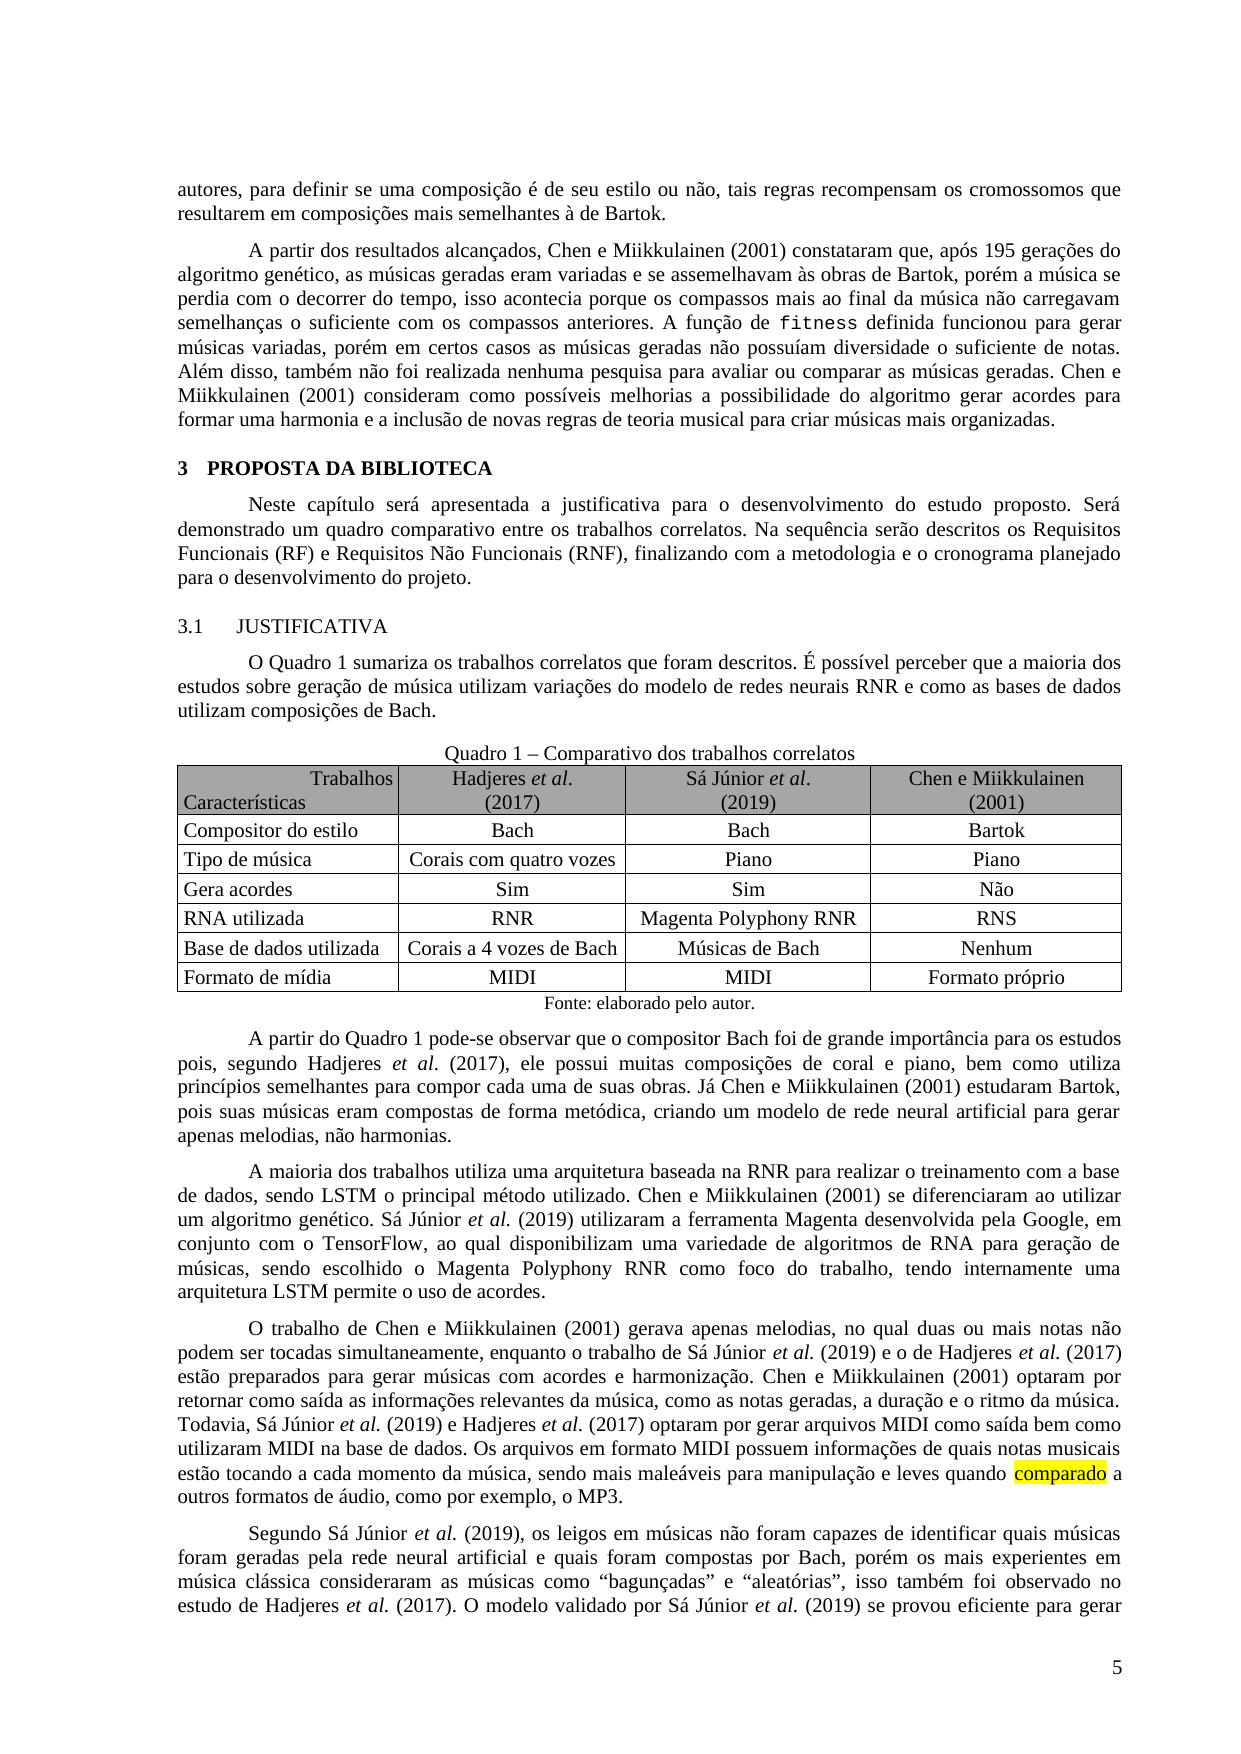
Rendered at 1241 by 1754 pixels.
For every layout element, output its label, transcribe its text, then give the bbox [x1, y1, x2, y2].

text Fonte: elaborado pelo autor. [177, 992, 1122, 1014]
table_cell RNS [871, 904, 1121, 932]
table_cell Base de dados utilizada [178, 933, 398, 962]
table_cell Compositor do estilo [178, 815, 398, 844]
text Neste capítulo será apresentada a justificativa para o desenvolvimento do estudo proposto. Será demonstrado um quadro comparativo entre os trabalhos correlatos. Na sequência serão descritos os Requisitos Funcionais (RF) e Requisitos Não Funcionais (RNF), finalizando com a metodologia e o cronograma planejado para o desenvolvimento do projeto. [177, 492, 1122, 589]
table_cell Piano [871, 845, 1121, 873]
table_header Hadjeres et al. (2017) [399, 766, 625, 814]
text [177, 177, 1122, 225]
table_header Trabalhos Características [178, 766, 398, 814]
text A partir do Quadro 1 pode-se observar que o compositor Bach foi de grande importância para os estudos pois, segundo Hadjeres et al. (2017), ele possui muitas composições de coral e piano, bem como utiliza princípios semelhantes para compor cada uma de suas obras. Já Chen e Miikkulainen (2001) estudaram Bartok, pois suas músicas eram compostas de forma metódica, criando um modelo de rede neural artificial para gerar apenas melodias, não harmonias. [177, 1026, 1122, 1147]
table_cell Magenta Polyphony RNR [626, 904, 870, 932]
text O trabalho de Chen e Miikkulainen (2001) gerava apenas melodias, no qual duas ou mais notas não podem ser tocadas simultaneamente, enquanto o trabalho de Sá Júnior et al. (2019) e o de Hadjeres et al. (2017) estão preparados para gerar músicas com acordes e harmonização. Chen e Miikkulainen (2001) optaram por retornar como saída as informações relevantes da música, como as notas geradas, a duração e o ritmo da música. Todavia, Sá Júnior et al. (2019) e Hadjeres et al. (2017) optaram por gerar arquivos MIDI como saída bem como utilizaram MIDI na base de dados. Os arquivos em formato MIDI possuem informações de quais notas musicais estão tocando a cada momento da música, sendo mais maleáveis para manipulação e leves quando comparado a outros formatos de áudio, como por exemplo, o MP3. [177, 1316, 1122, 1508]
table_cell Sim [399, 874, 625, 903]
table_cell Formato de mídia [178, 963, 398, 991]
table_cell Bach [399, 815, 625, 844]
table_cell MIDI [626, 963, 870, 991]
table_header Sá Júnior et al. (2019) [626, 766, 870, 814]
text O Quadro 1 sumariza os trabalhos correlatos que foram descritos. É possível perceber que a maioria dos estudos sobre geração de música utilizam variações do modelo de redes neurais RNR e como as bases de dados utilizam composições de Bach. [177, 650, 1122, 722]
table_cell Piano [626, 845, 870, 873]
table_cell Bach [626, 815, 870, 844]
subtitle JUSTIFICATIVA [177, 614, 1122, 638]
table_cell Nenhum [871, 933, 1121, 962]
text A maioria dos trabalhos utiliza uma arquitetura baseada na RNR para realizar o treinamento com a base de dados, sendo LSTM o principal método utilizado. Chen e Miikkulainen (2001) se diferenciaram ao utilizar um algoritmo genético. Sá Júnior et al. (2019) utilizaram a ferramenta Magenta desenvolvida pela Google, em conjunto com o TensorFlow, ao qual disponibilizam uma variedade de algoritmos de RNA para geração de músicas, sendo escolhido o Magenta Polyphony RNR como foco do trabalho, tendo internamente uma arquitetura LSTM permite o uso de acordes. [177, 1159, 1122, 1303]
table_cell Músicas de Bach [626, 933, 870, 962]
table_cell Sim [626, 874, 870, 903]
table_cell Gera acordes [178, 874, 398, 903]
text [177, 1521, 1122, 1617]
table_cell Bartok [871, 815, 1121, 844]
table_cell MIDI [399, 963, 625, 991]
subtitle proposta da biblioteca [177, 456, 1122, 480]
text A partir dos resultados alcançados, Chen e Miikkulainen (2001) constataram que, após 195 gerações do algoritmo genético, as músicas geradas eram variadas e se assemelhavam às obras de Bartok, porém a música se perdia com o decorrer do tempo, isso acontecia porque os compassos mais ao final da música não carregavam semelhanças o suficiente com os compassos anteriores. A função de fitness definida funcionou para gerar músicas variadas, porém em certos casos as músicas geradas não possuíam diversidade o suficiente de notas. Além disso, também não foi realizada nenhuma pesquisa para avaliar ou comparar as músicas geradas. Chen e Miikkulainen (2001) consideram como possíveis melhorias a possibilidade do algoritmo gerar acordes para formar uma harmonia e a inclusão de novas regras de teoria musical para criar músicas mais organizadas. [177, 238, 1122, 431]
table_cell RNA utilizada [178, 904, 398, 932]
table_cell Tipo de música [178, 845, 398, 873]
table_cell RNR [399, 904, 625, 932]
table_cell Corais com quatro vozes [399, 845, 625, 873]
table_cell Não [871, 874, 1121, 903]
table_cell Formato próprio [871, 963, 1121, 991]
table_cell Corais a 4 vozes de Bach [399, 933, 625, 962]
table_header Chen e Miikkulainen (2001) [871, 766, 1121, 814]
